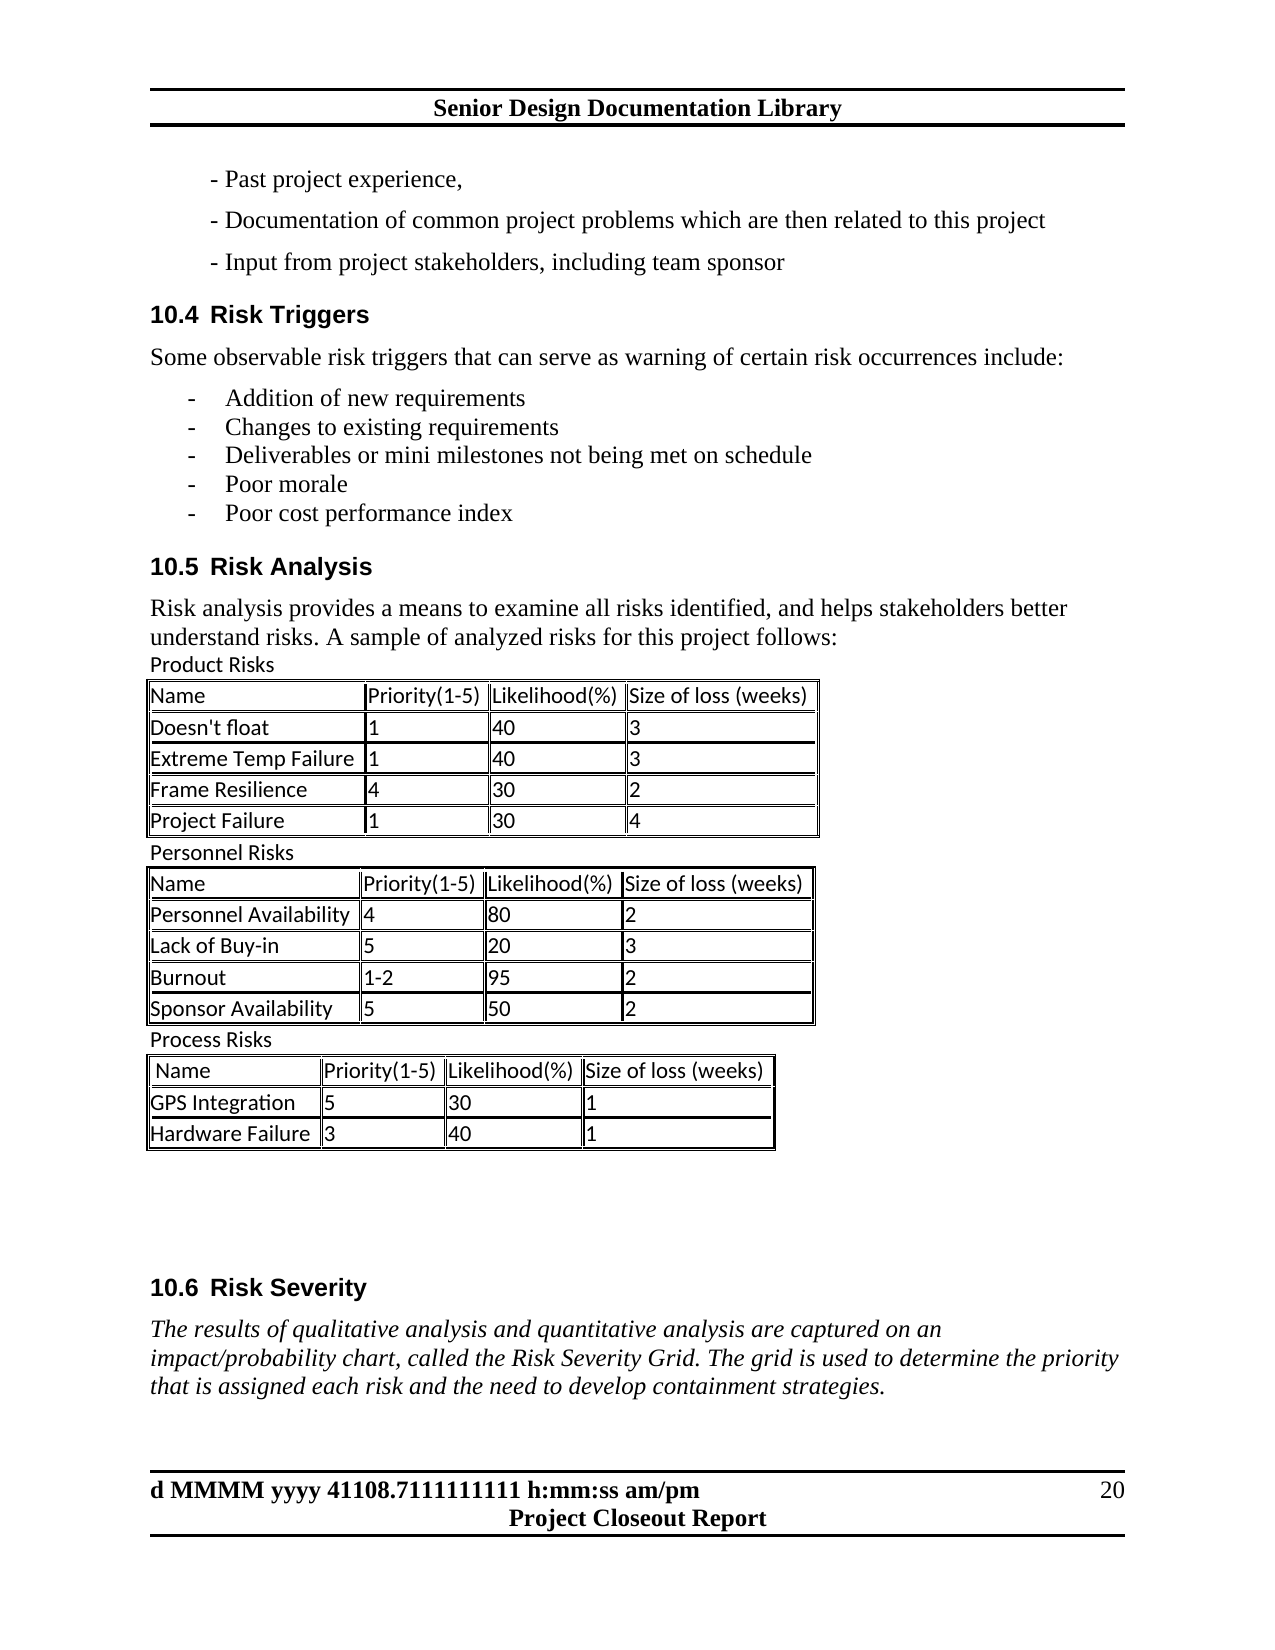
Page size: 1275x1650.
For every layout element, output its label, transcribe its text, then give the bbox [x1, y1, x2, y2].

table_cell 2 [624, 897, 813, 928]
table_cell Project Failure [150, 804, 365, 835]
table_header Priority(1-5) [365, 682, 489, 710]
table_cell 4 [367, 776, 488, 803]
text Product Risks [150, 650, 887, 678]
table_cell 3 [627, 710, 818, 741]
text Process Risks [150, 1025, 1125, 1053]
table_cell 20 [487, 932, 621, 960]
table_cell Frame Resilience [150, 772, 364, 803]
list Changes to existing requirements [187, 412, 1125, 440]
list Addition of new requirements [187, 383, 1125, 412]
table_cell 30 [490, 807, 627, 835]
text - Documentation of common project problems which are then related to this project [150, 205, 1125, 234]
table_cell 4 [627, 804, 817, 835]
table_cell 40 [491, 744, 625, 772]
table_cell 1-2 [362, 963, 483, 991]
table_cell 5 [362, 932, 483, 960]
table_cell 5 [323, 1088, 444, 1116]
table_header Size of loss (weeks) [622, 869, 812, 897]
text - Past project experience, [150, 164, 1125, 193]
table_header Name [150, 682, 365, 710]
table_cell 5 [361, 991, 485, 1022]
list Poor morale [187, 469, 1125, 498]
table_cell 2 [622, 991, 812, 1022]
subtitle Risk Severity [150, 1273, 1125, 1301]
table_header Name [150, 1057, 321, 1085]
table_cell 30 [447, 1088, 581, 1116]
text - Input from project stakeholders, including team sponsor [150, 247, 1125, 275]
table_cell Personnel Availability [150, 897, 359, 928]
table_cell Lack of Buy-in [150, 929, 359, 960]
table_cell 3 [624, 929, 813, 960]
subtitle Risk Triggers [150, 300, 1125, 329]
table_cell 1 [367, 744, 488, 772]
table_cell 1 [365, 807, 489, 835]
table_cell Sponsor Availability [150, 991, 361, 1022]
table_header Likelihood(%) [485, 869, 622, 897]
text Risk analysis provides a means to examine all risks identified, and helps stakeholders better understand risks. A sample of analyzed risks for this project follows: [150, 593, 1125, 650]
table_cell 50 [485, 994, 622, 1022]
table_cell 3 [628, 741, 817, 772]
table_header Size of loss (weeks) [627, 682, 817, 710]
text The results of qualitative analysis and quantitative analysis are captured on an impact/probability chart, called the Risk Severity Grid. The grid is used to determine the priority that is assigned each risk and the need to develop containment strategies. [150, 1314, 1125, 1400]
table_header Size of loss (weeks) [583, 1057, 773, 1085]
table_cell 40 [491, 713, 625, 741]
table_cell 95 [487, 963, 621, 991]
table_header Priority(1-5) [321, 1057, 446, 1085]
table_cell Hardware Failure [150, 1116, 321, 1147]
text Personnel Risks [150, 838, 1125, 866]
table_cell 40 [446, 1116, 583, 1147]
table_header Likelihood(%) [490, 682, 627, 710]
list Poor cost performance index [187, 498, 1125, 527]
subtitle Risk Analysis [150, 552, 1125, 580]
table_cell 1 [367, 713, 488, 741]
table_header Priority(1-5) [361, 868, 485, 897]
table_cell 80 [487, 901, 621, 928]
text Some observable risk triggers that can serve as warning of certain risk occurrences include: [150, 342, 1125, 370]
table_cell 30 [491, 776, 625, 803]
table_header Name [150, 869, 361, 897]
table_cell 1 [583, 1116, 773, 1147]
table_cell 2 [622, 960, 814, 991]
table_cell Doesn't float [148, 710, 365, 741]
table_cell 4 [362, 901, 483, 928]
list Deliverables or mini milestones not being met on schedule [187, 440, 1125, 469]
table_cell Burnout [148, 960, 361, 991]
table_cell GPS Integration [148, 1085, 321, 1116]
table_cell Extreme Temp Failure [150, 741, 364, 772]
table_header Likelihood(%) [446, 1055, 583, 1085]
table_cell 1 [583, 1085, 774, 1116]
table_cell 2 [628, 772, 817, 803]
table_cell 3 [321, 1119, 446, 1147]
